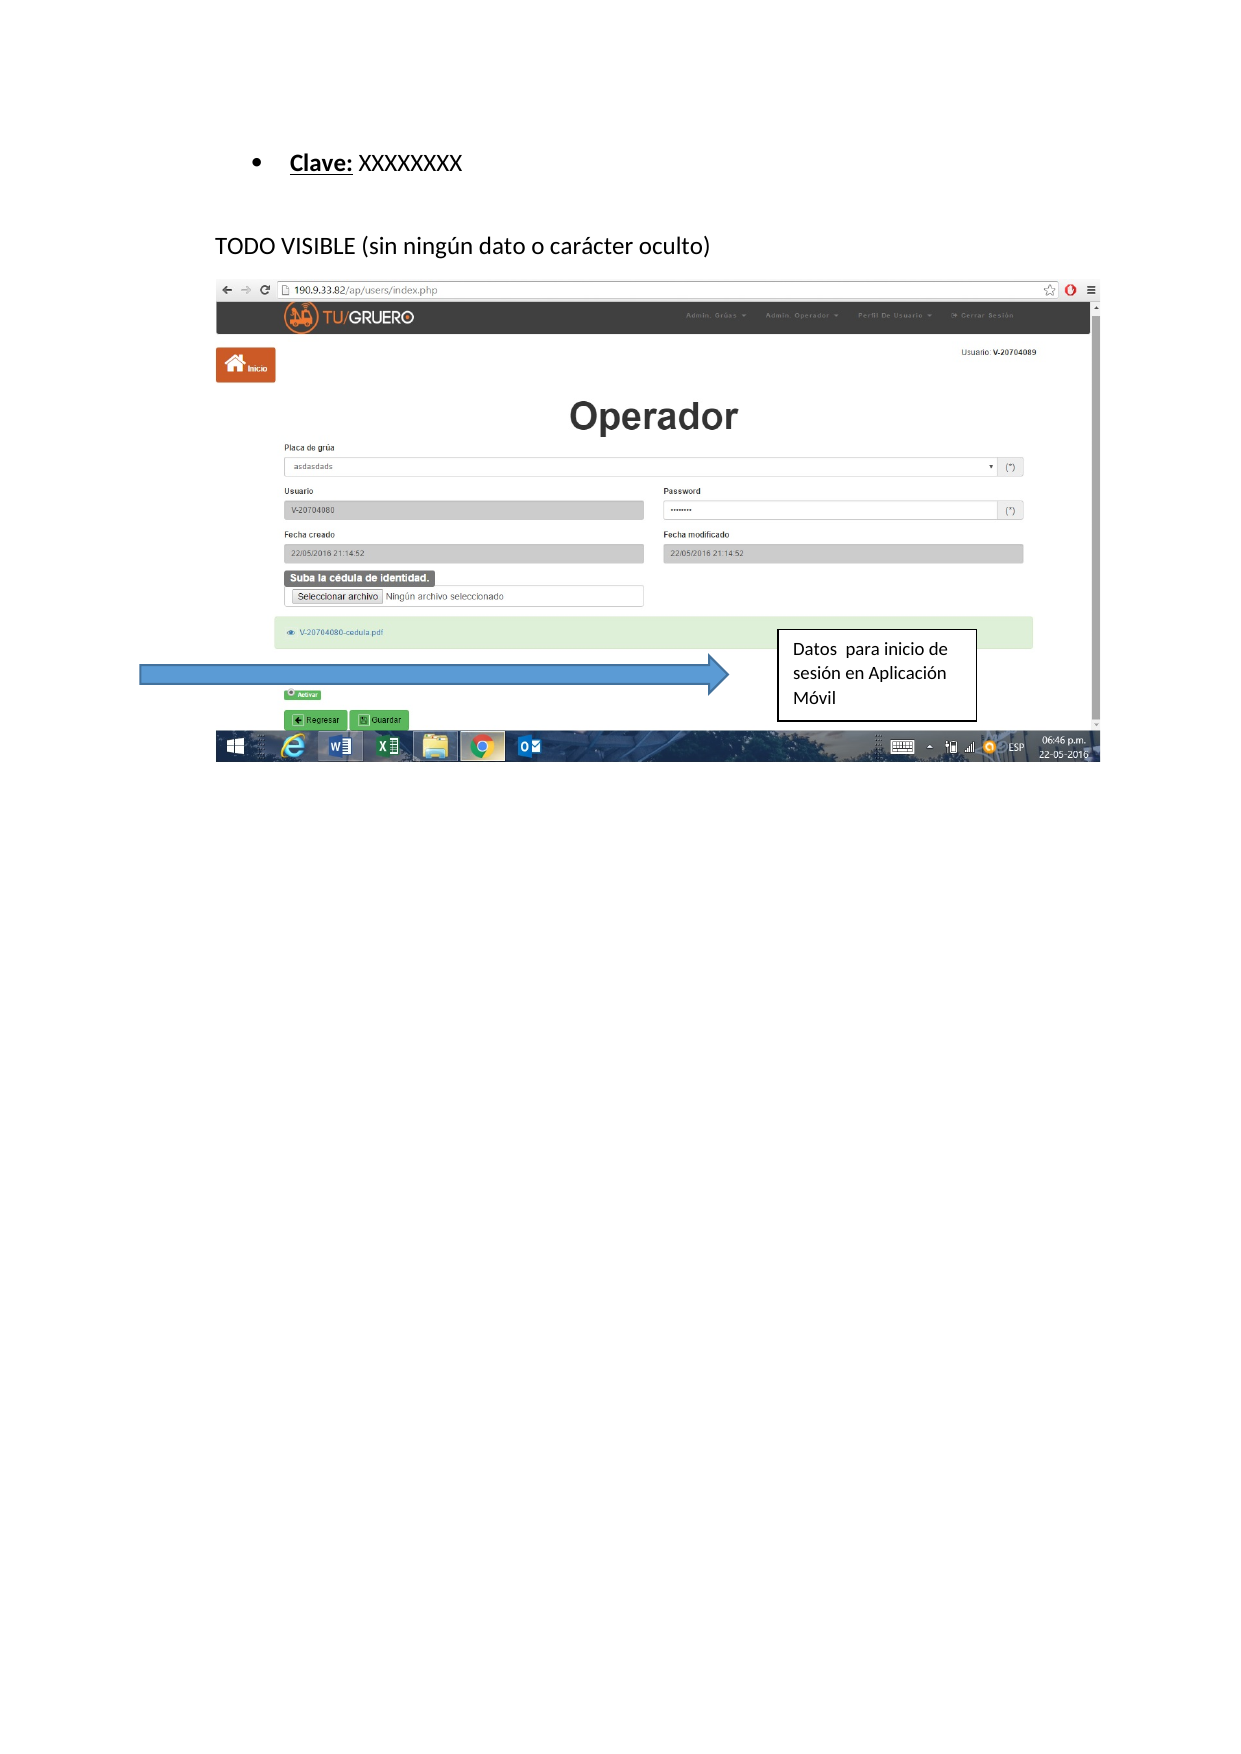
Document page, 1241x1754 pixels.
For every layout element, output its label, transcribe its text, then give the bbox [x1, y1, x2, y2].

list Clave: XXXXXXXX [252, 148, 1063, 178]
text TODO VISIBLE (sin ningún dato o carácter oculto) [215, 230, 1063, 261]
picture [215, 279, 1100, 777]
